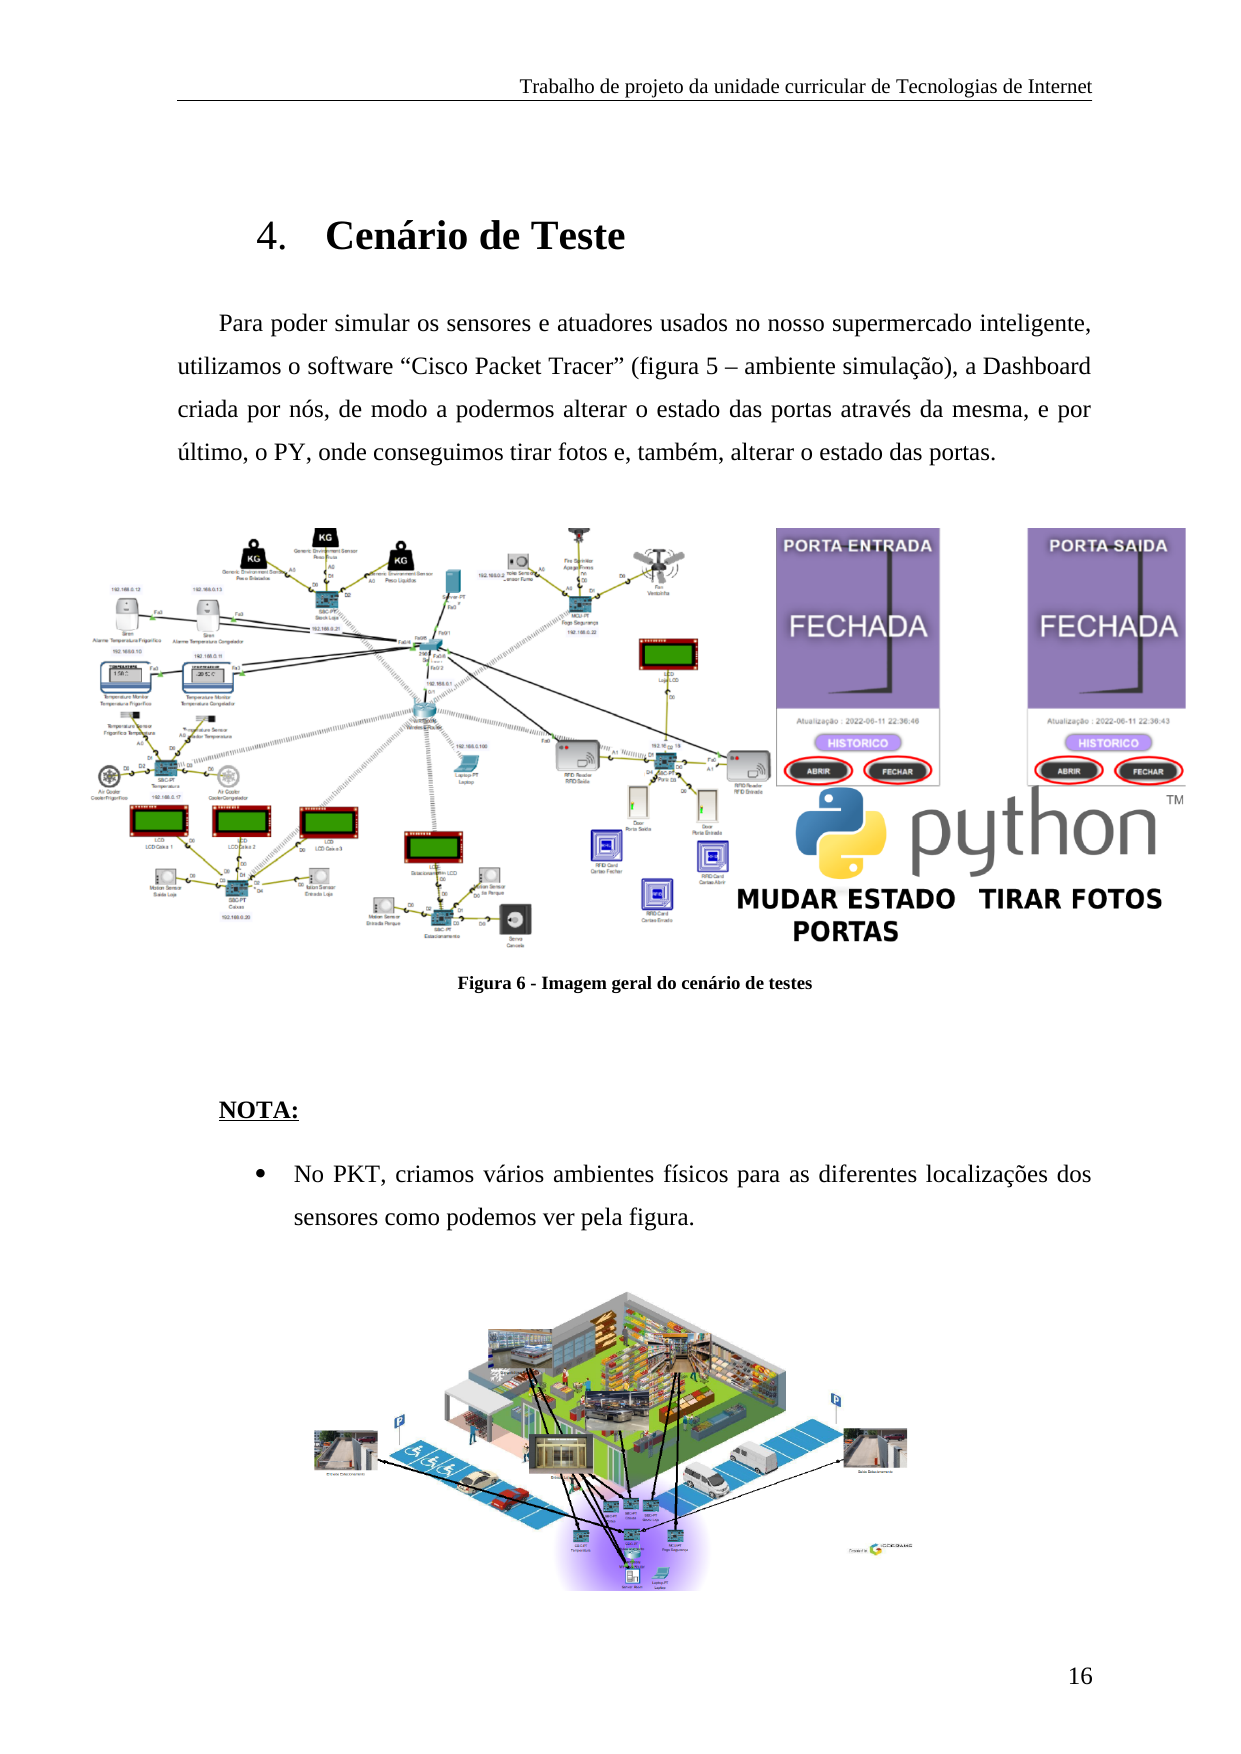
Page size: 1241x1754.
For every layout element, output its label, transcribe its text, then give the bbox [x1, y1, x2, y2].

text NOTA: [177, 629, 1092, 657]
picture [244, 792, 992, 971]
subtitle Cenário de Teste [215, 210, 1092, 258]
picture [244, 994, 992, 1123]
list No PKT, criamos vários ambientes físicos para as diferentes localizações dos sensores como podemos ver pela figura. [256, 693, 1092, 764]
text Para poder simular os sensores e atuadores usados no nosso supermercado inteligente, utilizamos o software “Cisco Packet Tracer” (figura 5 – ambiente simulação), a Dashboard criada por nós, de modo a podermos alterar o estado das portas através da mesma, e por último, o PY, onde conseguimos tirar fotos e, também, alterar o estado das portas. [177, 308, 1092, 466]
